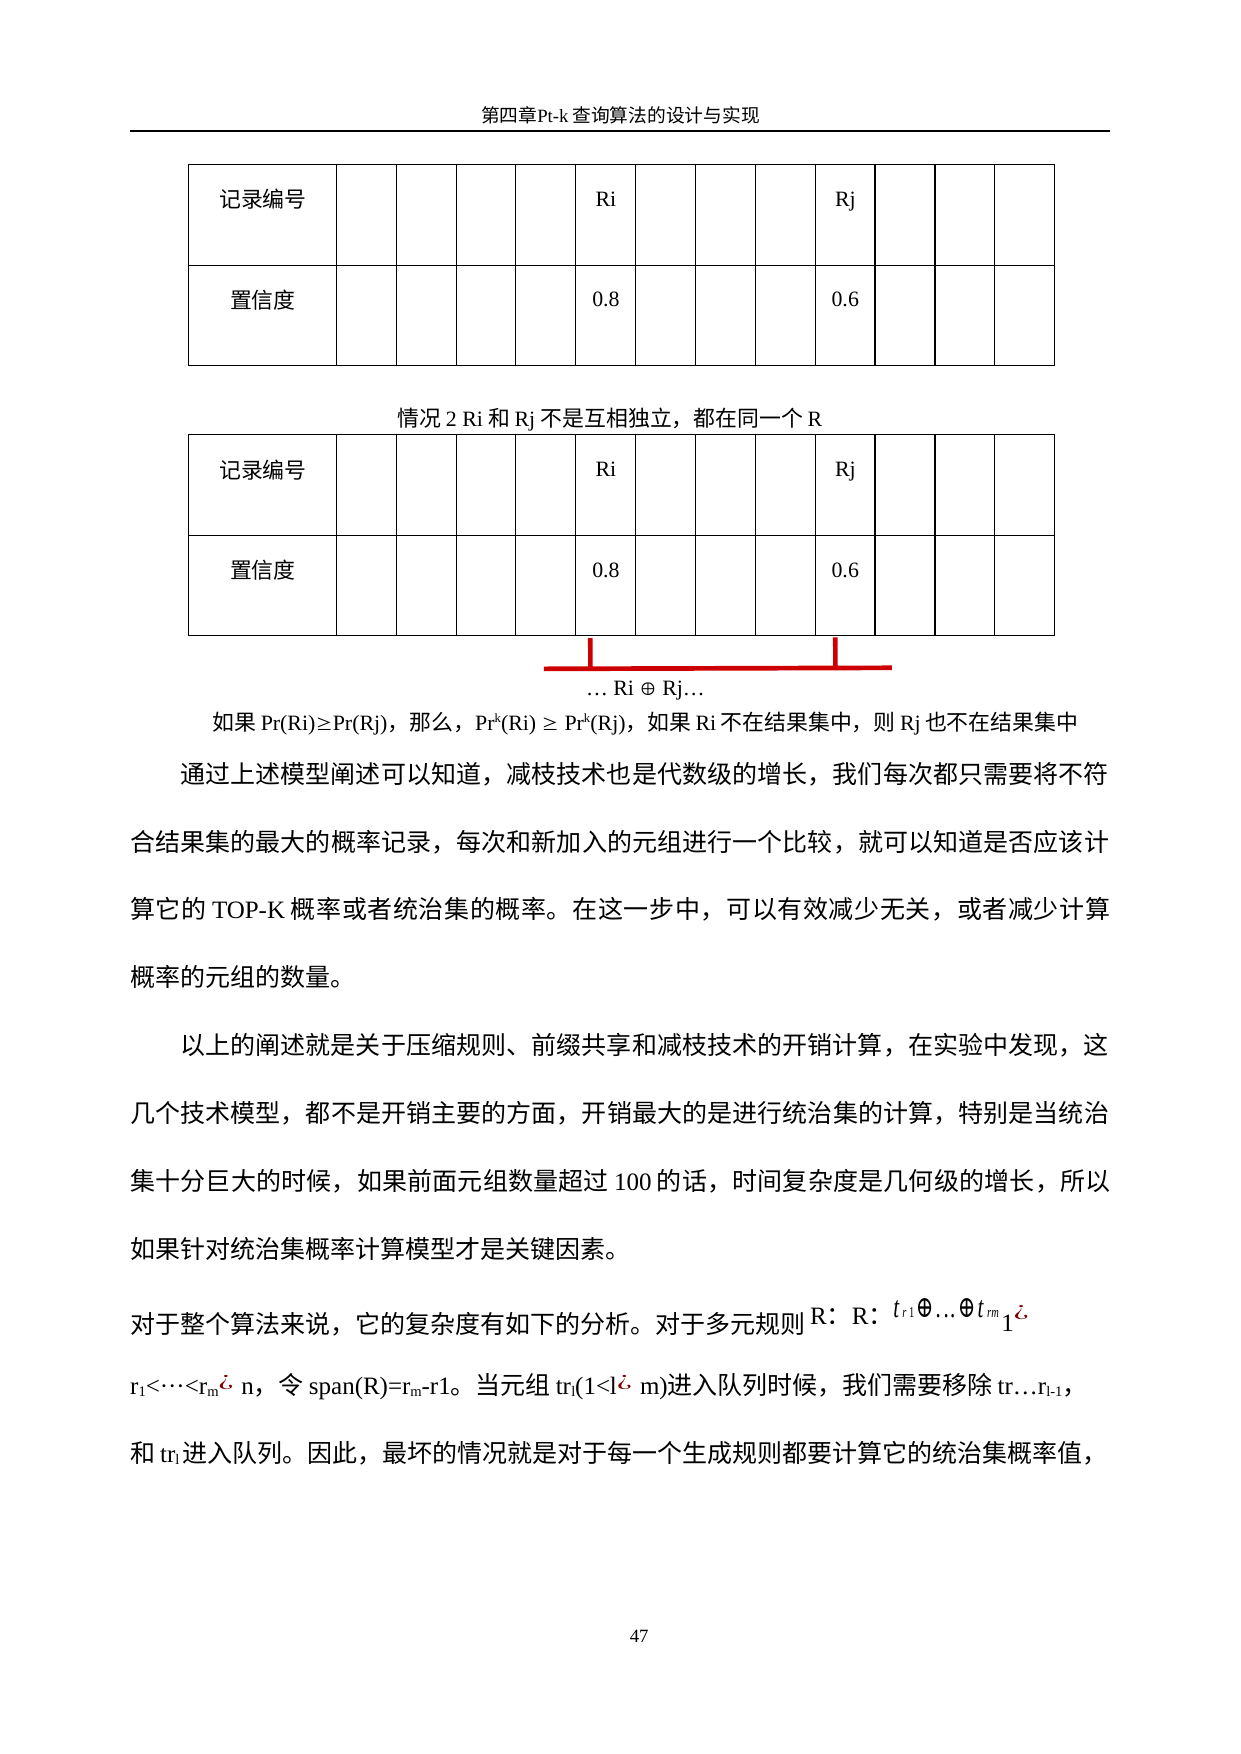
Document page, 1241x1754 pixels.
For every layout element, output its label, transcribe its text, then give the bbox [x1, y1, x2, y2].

table_cell [995, 536, 1054, 635]
table_header [876, 435, 934, 535]
table_cell 0.8 [576, 536, 635, 635]
table_header 记录编号 [189, 165, 336, 264]
table_header [397, 435, 456, 535]
table_cell [337, 536, 396, 635]
table_header Ri [576, 435, 635, 535]
text 如果Pr(Ri)Pr(Rj)，那么，Prk(Ri) Prk(Rj)，如果Ri不在结果集中，则Rj也不在结果集中 [130, 704, 1110, 738]
table_header [636, 165, 695, 264]
table_cell 0.6 [816, 266, 874, 365]
table_header [337, 435, 396, 535]
table_header [995, 435, 1054, 535]
table_header [936, 435, 994, 535]
table_cell [397, 266, 456, 365]
table_header [397, 165, 456, 264]
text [130, 1282, 1110, 1485]
table_header [756, 165, 815, 264]
table_header [516, 435, 575, 535]
table_cell [756, 536, 815, 635]
table_cell [337, 266, 396, 365]
table_header Rj [816, 435, 874, 535]
text 通过上述模型阐述可以知道，减枝技术也是代数级的增长，我们每次都只需要将不符合结果集的最大的概率记录，每次和新加入的元组进行一个比较，就可以知道是否应该计算它的TOP-K概率或者统治集的概率。在这一步中，可以有效减少无关，或者减少计算概率的元组的数量。 [130, 738, 1110, 1010]
table_cell [936, 536, 994, 635]
table_cell [876, 536, 934, 635]
table_header [936, 165, 994, 264]
table_header [457, 165, 515, 264]
table_cell [636, 266, 695, 365]
table_cell [995, 266, 1054, 365]
table_cell [696, 266, 755, 365]
table_header Ri [576, 165, 635, 264]
table_cell [397, 536, 456, 635]
table_cell 0.6 [816, 536, 874, 635]
table_cell [876, 266, 934, 365]
text 情况2 Ri 和Rj 不是互相独立，都在同一个R [130, 400, 1110, 434]
table_header [876, 165, 934, 264]
table_header [457, 435, 515, 535]
text 以上的阐述就是关于压缩规则、前缀共享和减枝技术的开销计算，在实验中发现，这几个技术模型，都不是开销主要的方面，开销最大的是进行统治集的计算，特别是当统治集十分巨大的时候，如果前面元组数量超过100的话，时间复杂度是几何级的增长，所以如果针对统治集概率计算模型才是关键因素。 [130, 1010, 1110, 1282]
table_header [337, 165, 396, 264]
table_cell [516, 266, 575, 365]
table_header [756, 435, 815, 535]
table_cell 0.8 [576, 266, 635, 365]
table_cell [457, 266, 515, 365]
table_header [995, 165, 1054, 264]
table_cell [457, 536, 515, 635]
table_header 记录编号 [189, 435, 336, 535]
table_header [516, 165, 575, 264]
table_header [696, 435, 755, 535]
table_cell 置信度 [189, 266, 336, 365]
table_header [636, 435, 695, 535]
table_cell [696, 536, 755, 635]
text … Ri Rj… [130, 670, 1110, 704]
table_cell [936, 266, 994, 365]
table_cell [516, 536, 575, 635]
table_header [696, 165, 755, 264]
table_cell [636, 536, 695, 635]
table_cell 置信度 [189, 536, 336, 635]
table_cell [756, 266, 815, 365]
table_header Rj [816, 165, 874, 264]
